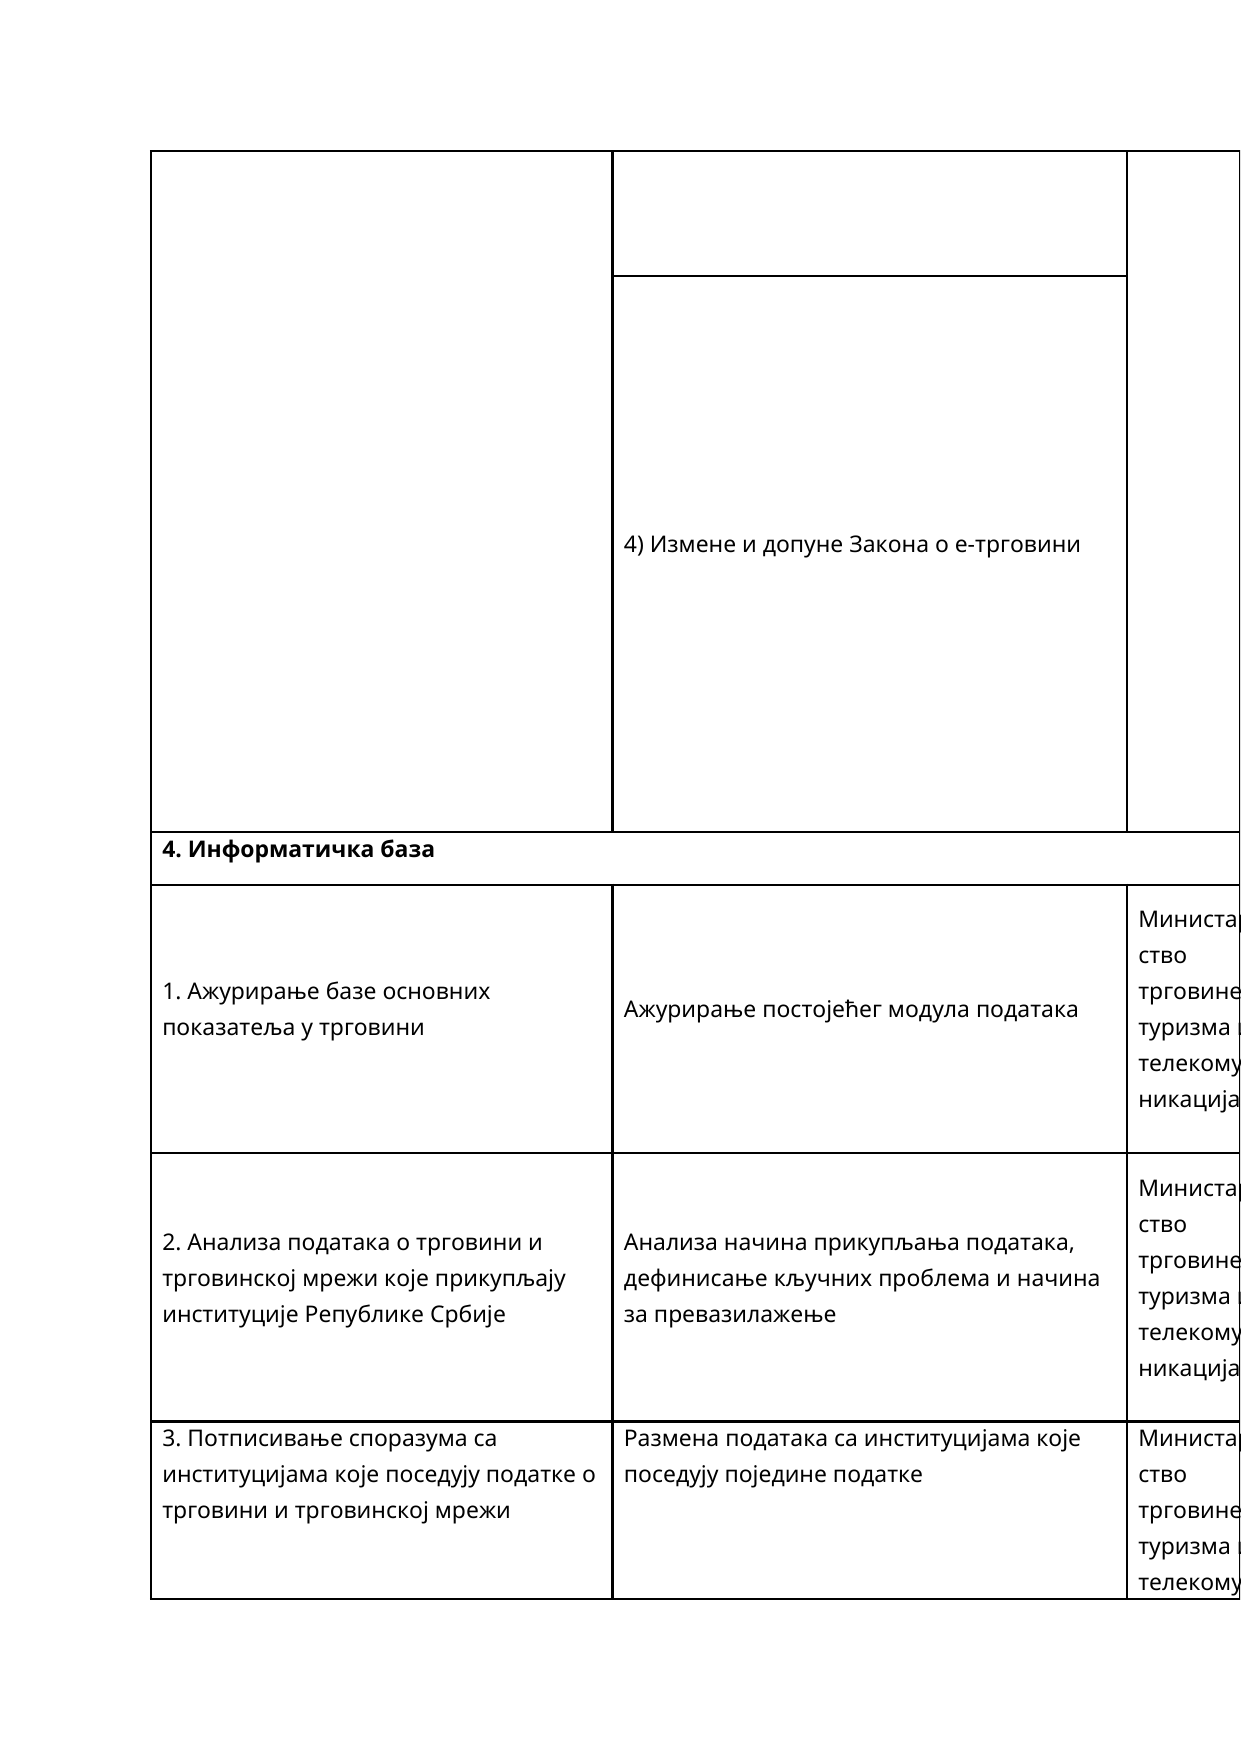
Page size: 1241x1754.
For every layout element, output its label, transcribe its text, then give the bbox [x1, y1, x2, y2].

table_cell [614, 152, 1126, 275]
table_cell 1. Ажурирање базе основних показатеља у трговини [152, 886, 611, 1152]
table_cell Ажурирање постојећег модула података [614, 886, 1126, 1152]
table_cell Министарство трговине, туризма и телекомуникација [1128, 1154, 1239, 1420]
table_cell Министарство трговине, туризма и телекомуникација [1128, 886, 1239, 1152]
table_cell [614, 1423, 1126, 1597]
table_cell 2. Анализа података о трговини и трговинској мрежи које прикупљају институције Републике Србије [152, 1154, 611, 1420]
table_cell 4. Информатичка база [152, 833, 1239, 883]
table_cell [1128, 1423, 1239, 1597]
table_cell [152, 1423, 611, 1597]
table_cell Анализа начина прикупљања података, дефинисање кључних проблема и начина за превазилажење [614, 1154, 1126, 1420]
table_cell 4) Измене и допуне Закона о е-трговини [614, 277, 1126, 831]
